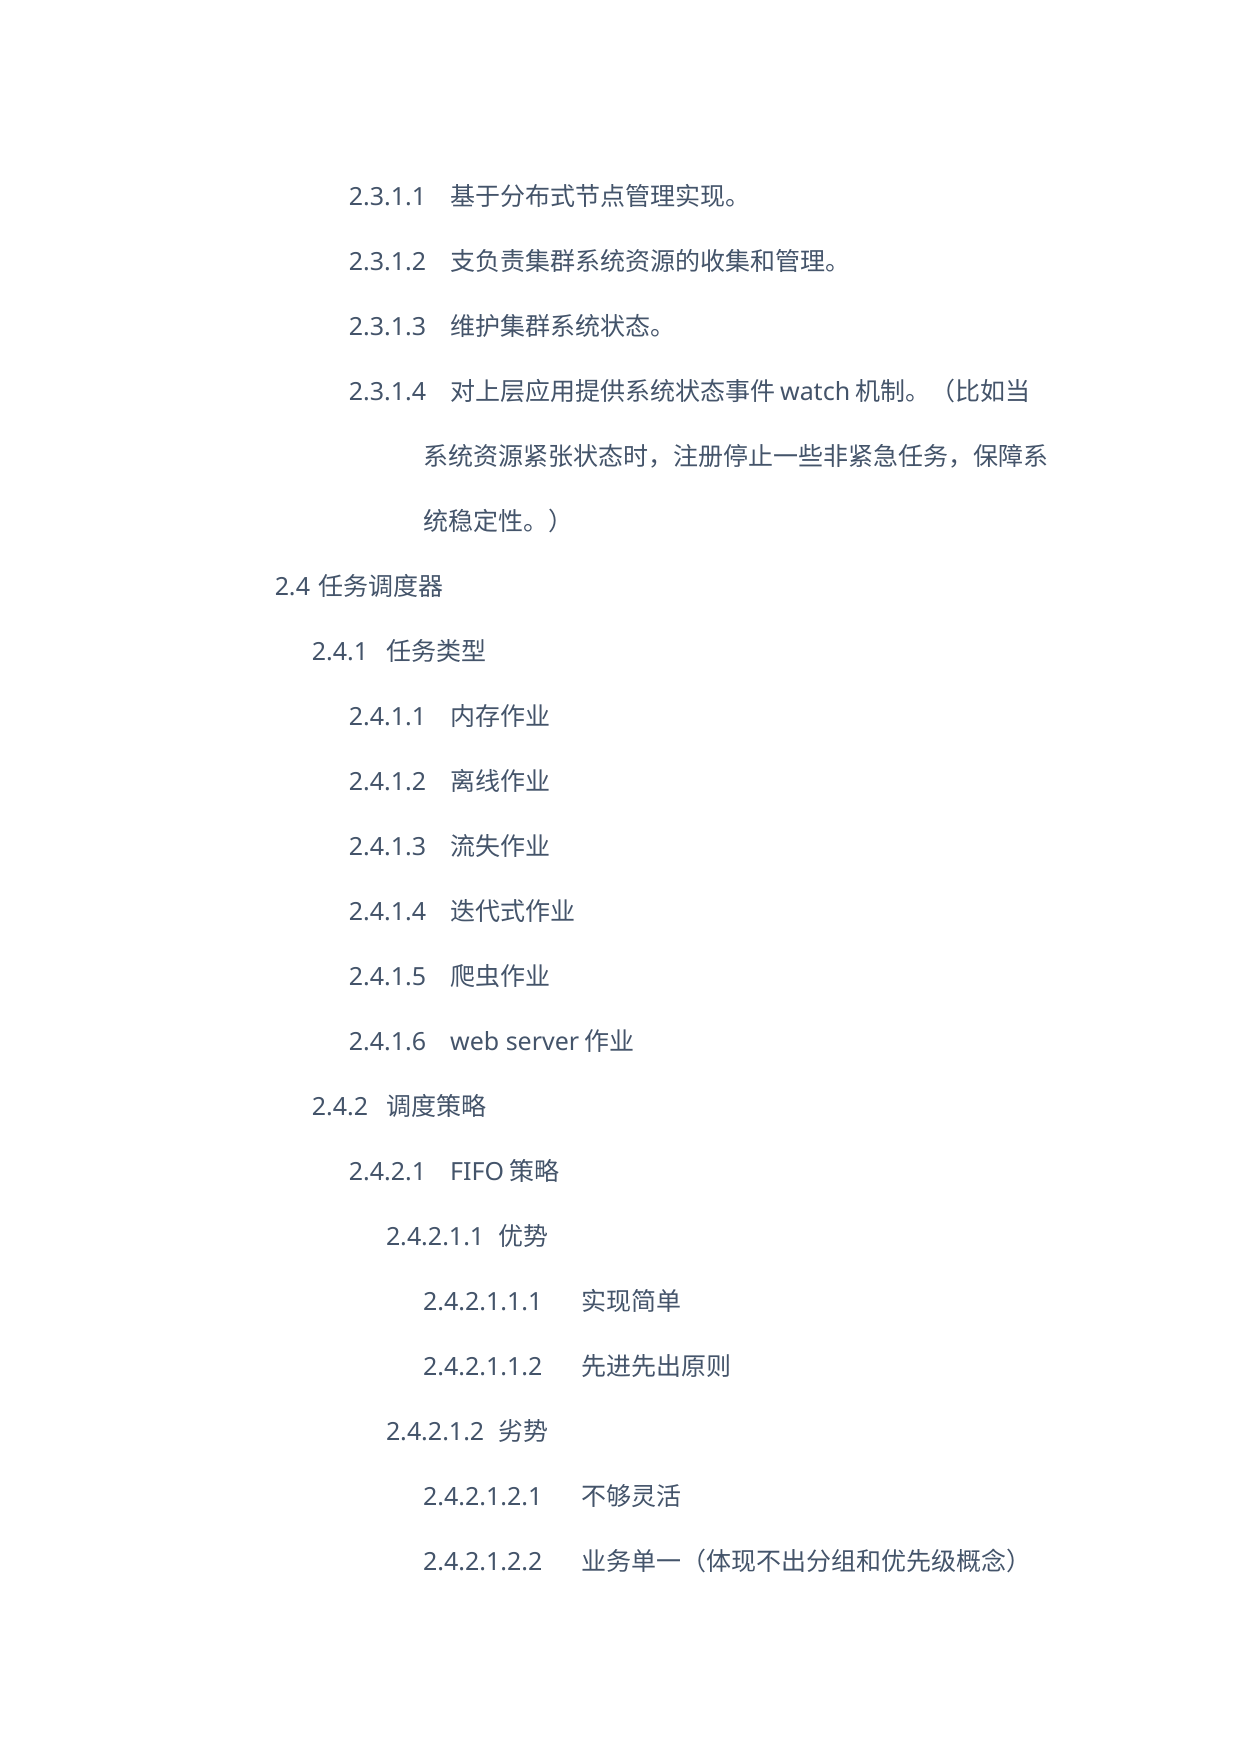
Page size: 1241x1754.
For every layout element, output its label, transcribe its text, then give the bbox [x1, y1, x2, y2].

list 劣势 [386, 1397, 1053, 1462]
list 实现简单 [423, 1267, 1053, 1332]
list FIFO策略 [349, 1137, 1053, 1202]
list 支负责集群系统资源的收集和管理。 [349, 227, 1053, 292]
list 任务调度器 [274, 552, 1053, 617]
list 任务类型 [312, 617, 1053, 682]
list 业务单一（体现不出分组和优先级概念） [423, 1527, 1053, 1592]
list 迭代式作业 [349, 877, 1053, 942]
list 维护集群系统状态。 [349, 292, 1053, 357]
list 对上层应用提供系统状态事件watch机制。（比如当系统资源紧张状态时，注册停止一些非紧急任务，保障系统稳定性。） [349, 357, 1053, 552]
list 爬虫作业 [349, 942, 1053, 1007]
list 不够灵活 [423, 1462, 1053, 1527]
list 内存作业 [349, 682, 1053, 747]
list web server作业 [349, 1007, 1053, 1072]
list 优势 [386, 1202, 1053, 1267]
list 基于分布式节点管理实现。 [349, 162, 1053, 227]
list 离线作业 [349, 747, 1053, 812]
list 流失作业 [349, 812, 1053, 877]
list 先进先出原则 [423, 1332, 1053, 1397]
list 调度策略 [312, 1072, 1053, 1137]
